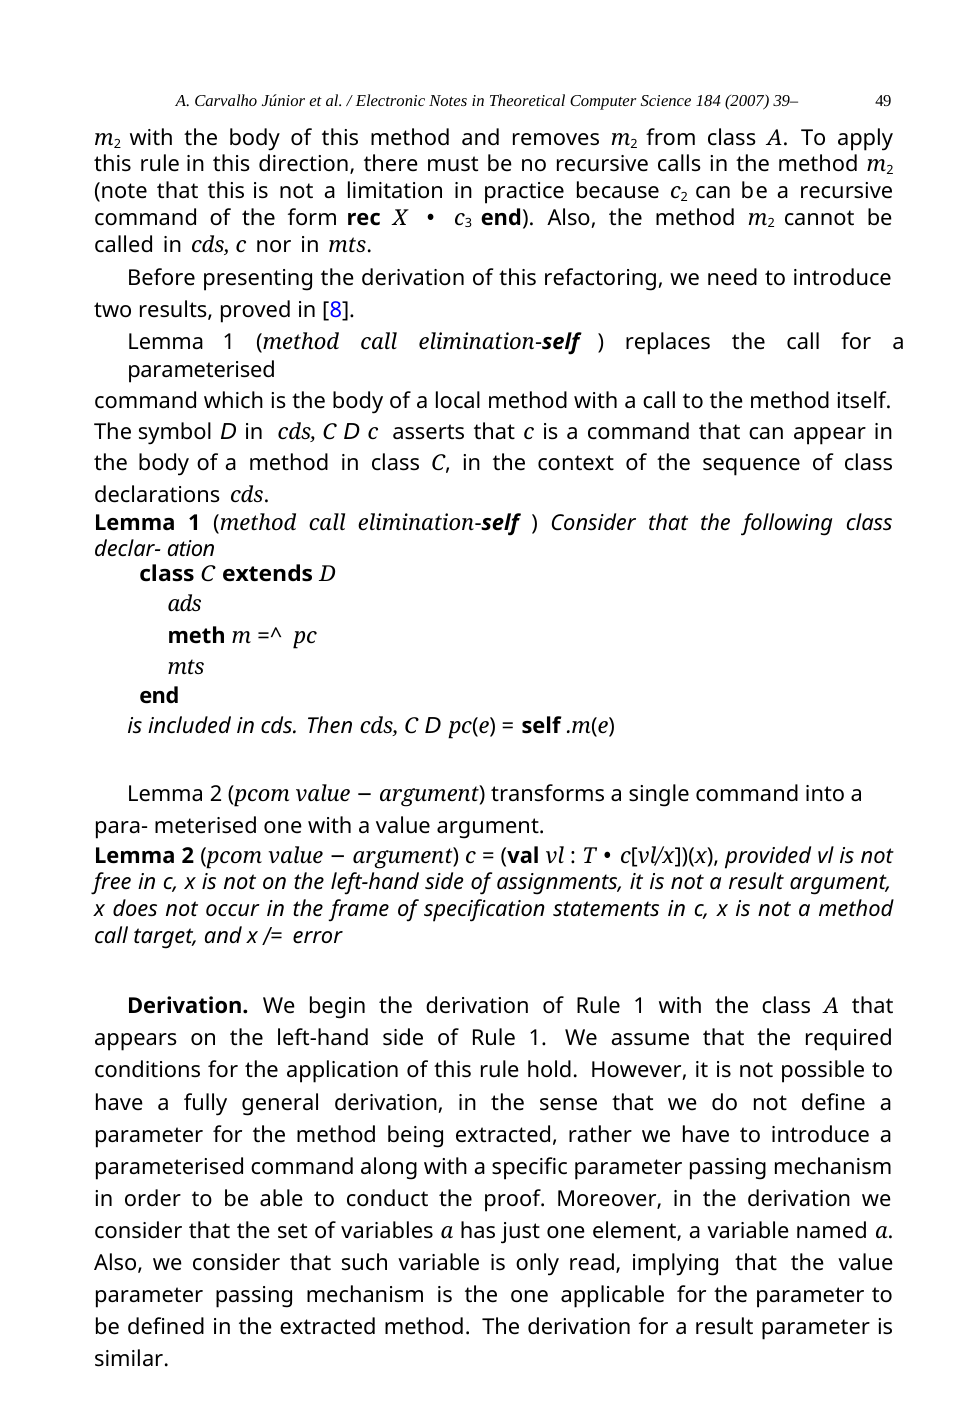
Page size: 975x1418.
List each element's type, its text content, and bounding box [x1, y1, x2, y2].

text meth m =^ pc mts [167, 620, 333, 681]
text Lemma 2 (pcom value − argument) transforms a single command into a para- meterised one with a value argument. [94, 778, 904, 840]
text ads [167, 588, 904, 618]
subtitle end [139, 683, 904, 709]
text Lemma 2 (pcom value − argument) c = (val vl : T • c[vl/x])(x), provided vl is not free in c, x is not on the left-hand side of assignments, it is not a result argument, x does not occur in the frame of speciﬁcation statements in c, x is not a method call target, and x /= error [94, 842, 893, 949]
text m2 with the body of this method and removes m2 from class A. To apply this rule in this direction, there must be no recursive calls in the method m2 (note that this is not a limitation in practice because c2 can be a recursive command of the form rec X • c3 end). Also, the method m2 cannot be called in cds, c nor in mts. [94, 124, 893, 258]
text is included in cds. Then cds, C D pc(e) = self .m(e) [127, 709, 904, 739]
text Before presenting the derivation of this refactoring, we need to introduce two results, proved in [8]. [94, 262, 893, 324]
text Derivation. We begin the derivation of Rule 1 with the class A that appears on the left-hand side of Rule 1. We assume that the required conditions for the application of this rule hold. However, it is not possible to have a fully general derivation, in the sense that we do not define a parameter for the method being extracted, rather we have to introduce a parameterised command along with a specific parameter passing mechanism in order to be able to conduct the proof. Moreover, in the derivation we consider that the set of variables a has just one element, a variable named a. Also, we consider that such variable is only read, implying that the value parameter passing mechanism is the one applicable for the parameter to be defined in the extracted method. The derivation for a result parameter is similar. [94, 990, 893, 1373]
text command which is the body of a local method with a call to the method itself. The symbol D in cds, C D c asserts that c is a command that can appear in the body of a method in class C, in the context of the sequence of class declarations cds. [94, 385, 893, 508]
subtitle class C extends D [139, 562, 904, 586]
text Lemma 1 (method call elimination-self ) Consider that the following class declar- ation [94, 510, 893, 562]
text Lemma 1 (method call elimination-self ) replaces the call for a parameterised [127, 326, 904, 383]
